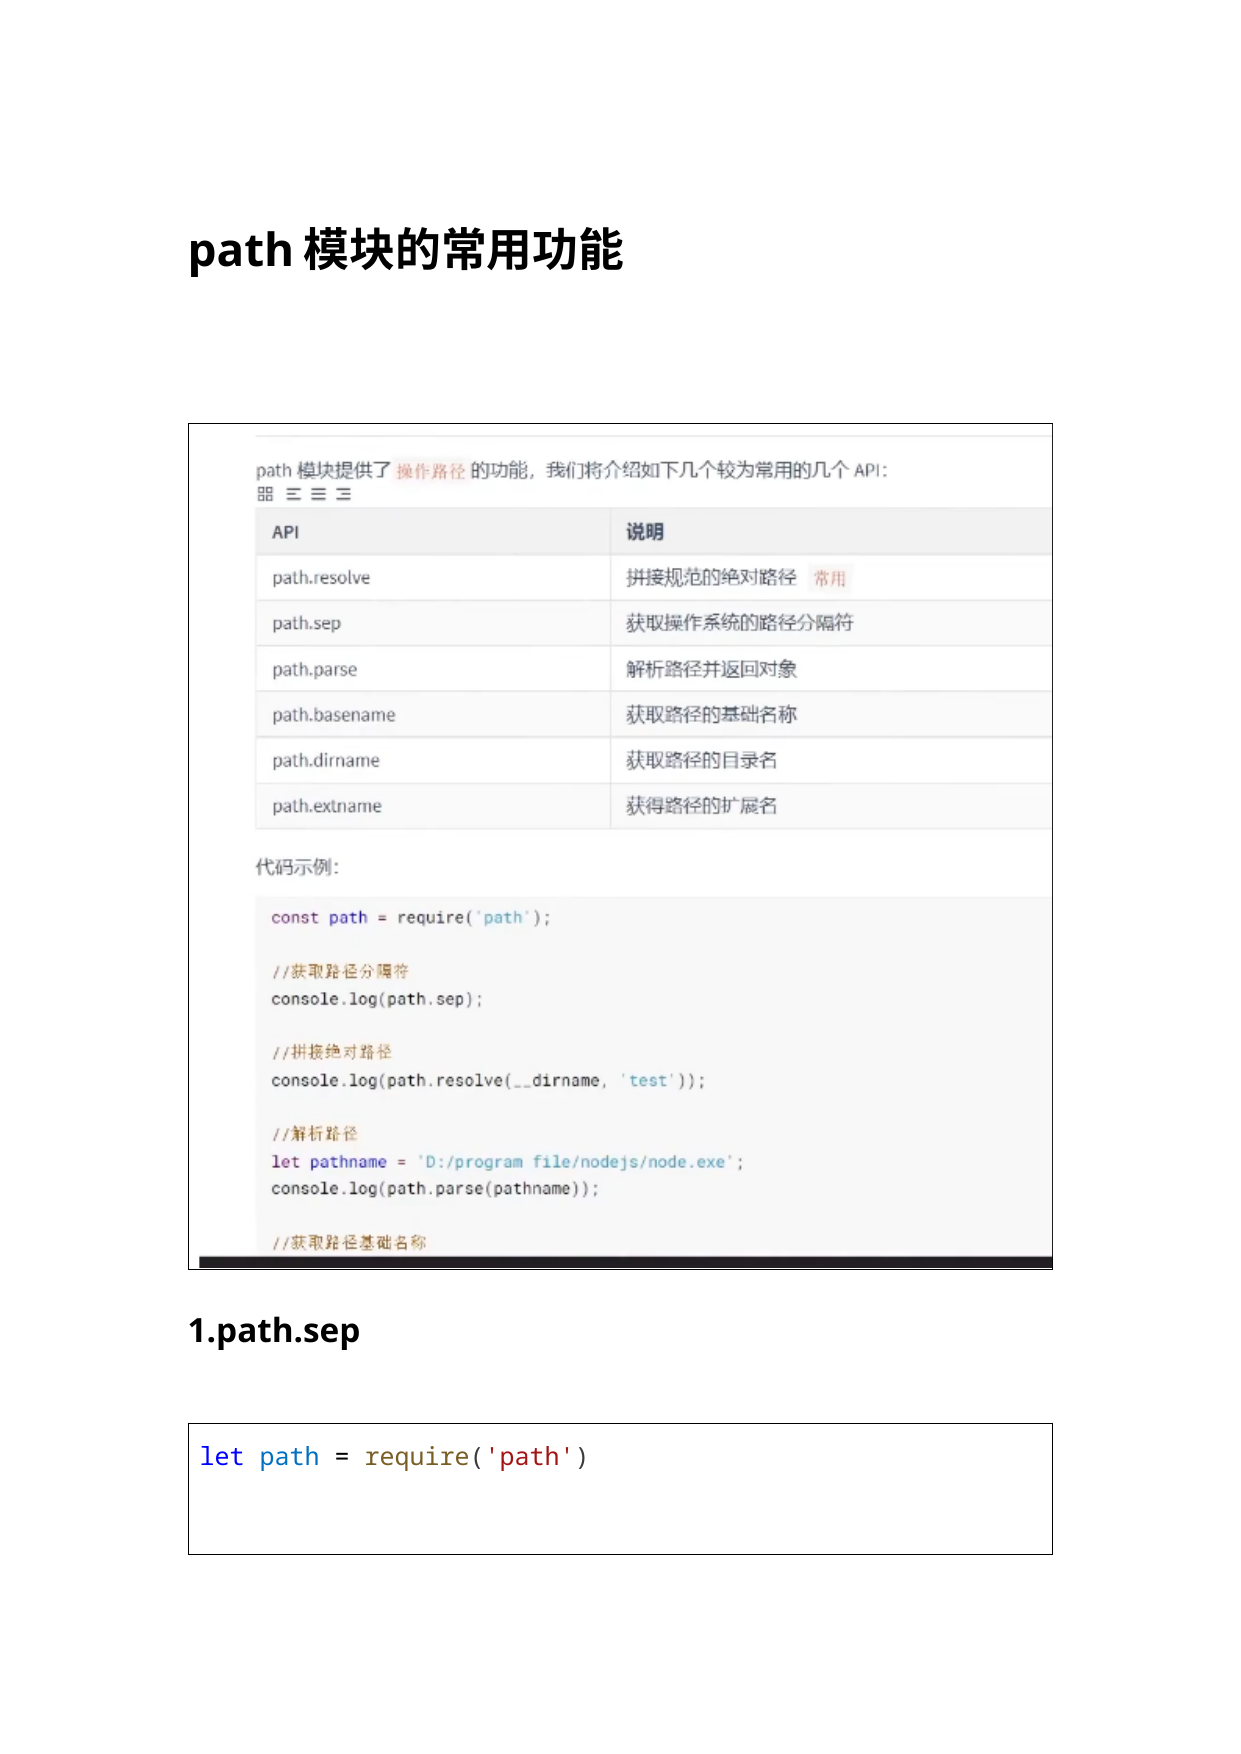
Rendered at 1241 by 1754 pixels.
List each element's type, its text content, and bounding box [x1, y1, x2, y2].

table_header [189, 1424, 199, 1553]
table_header [189, 424, 1052, 1269]
picture [199, 424, 1053, 1268]
subtitle path模块的常用功能 [187, 197, 1053, 295]
subtitle 1.path.sep [187, 1297, 1053, 1362]
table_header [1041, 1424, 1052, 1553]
